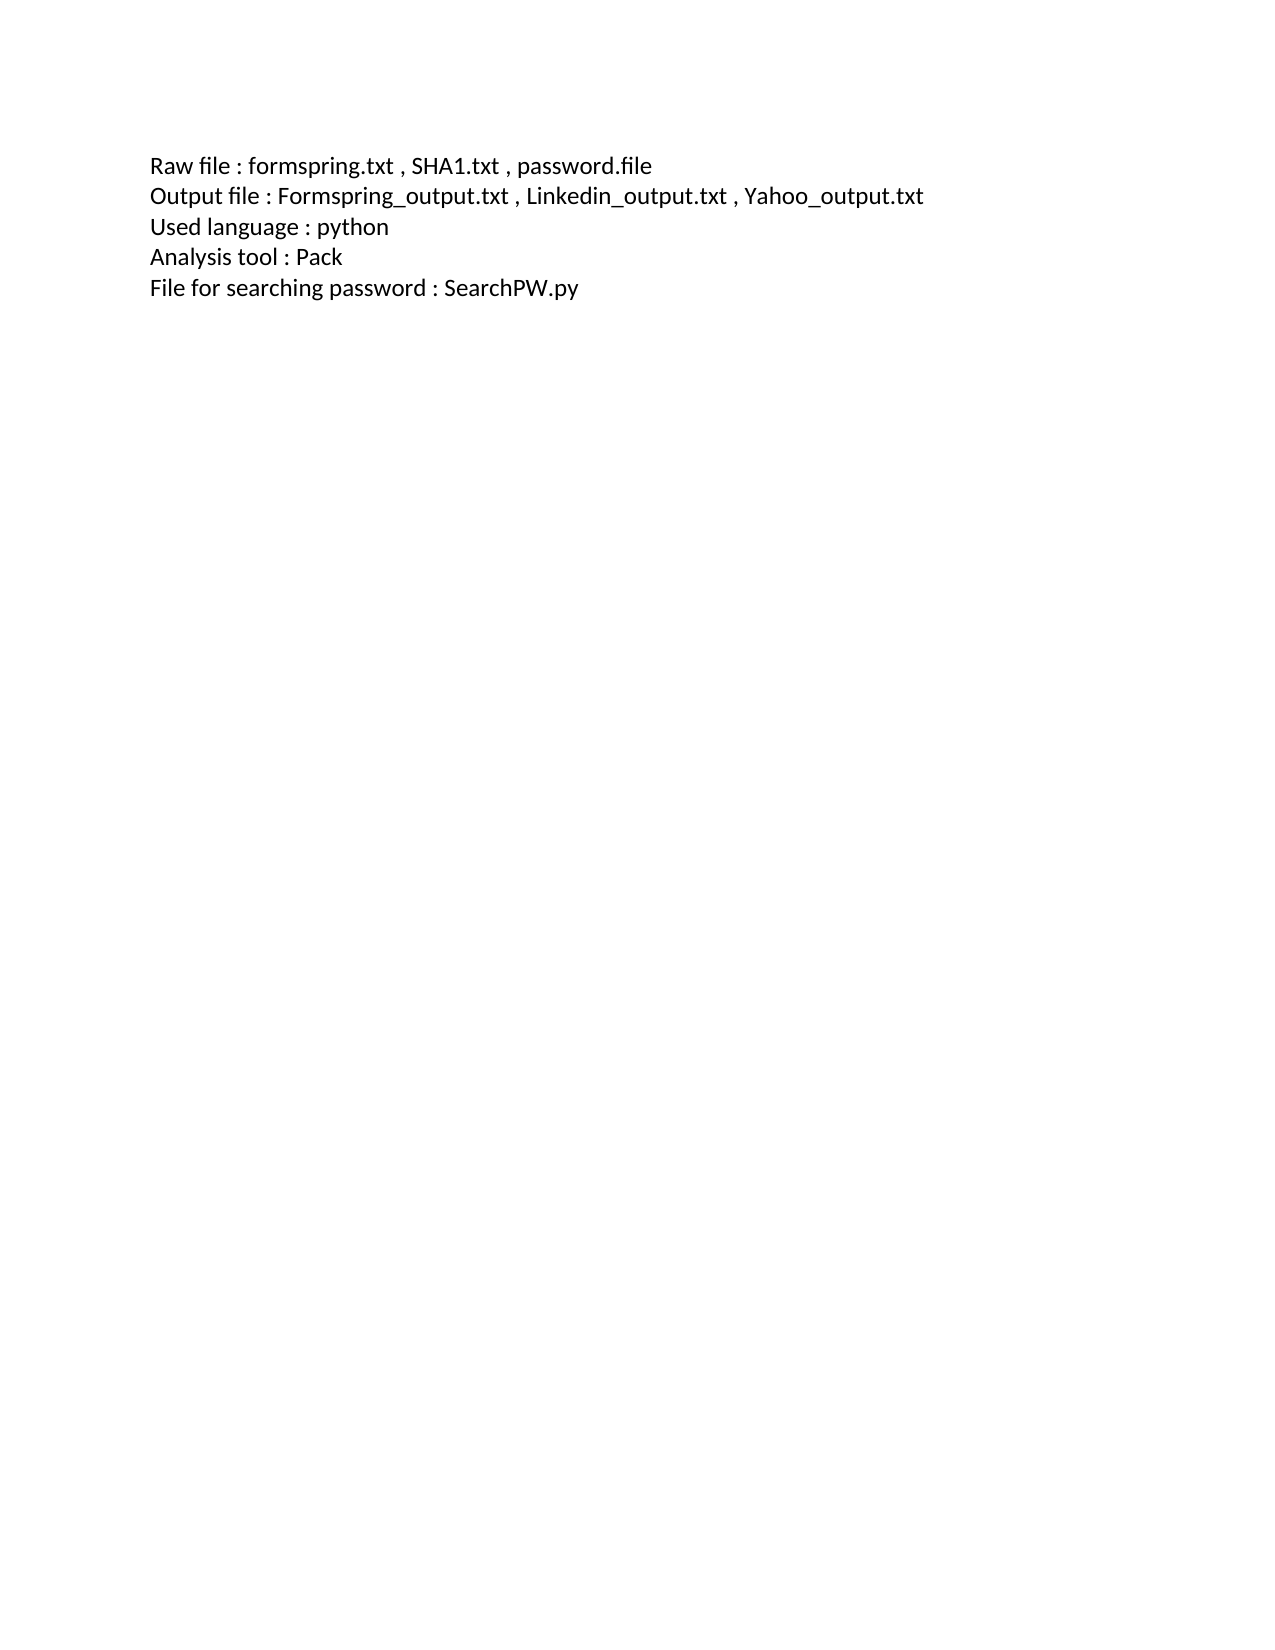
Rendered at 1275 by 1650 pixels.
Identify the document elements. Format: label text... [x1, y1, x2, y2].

text File for searching password : SearchPW.py [150, 272, 1125, 303]
text Raw file : formspring.txt , SHA1.txt , password.file [150, 150, 1125, 181]
text Used language : python [150, 211, 1125, 242]
text Analysis tool : Pack [150, 242, 1125, 272]
text Output file : Formspring_output.txt , Linkedin_output.txt , Yahoo_output.txt [150, 181, 1125, 211]
